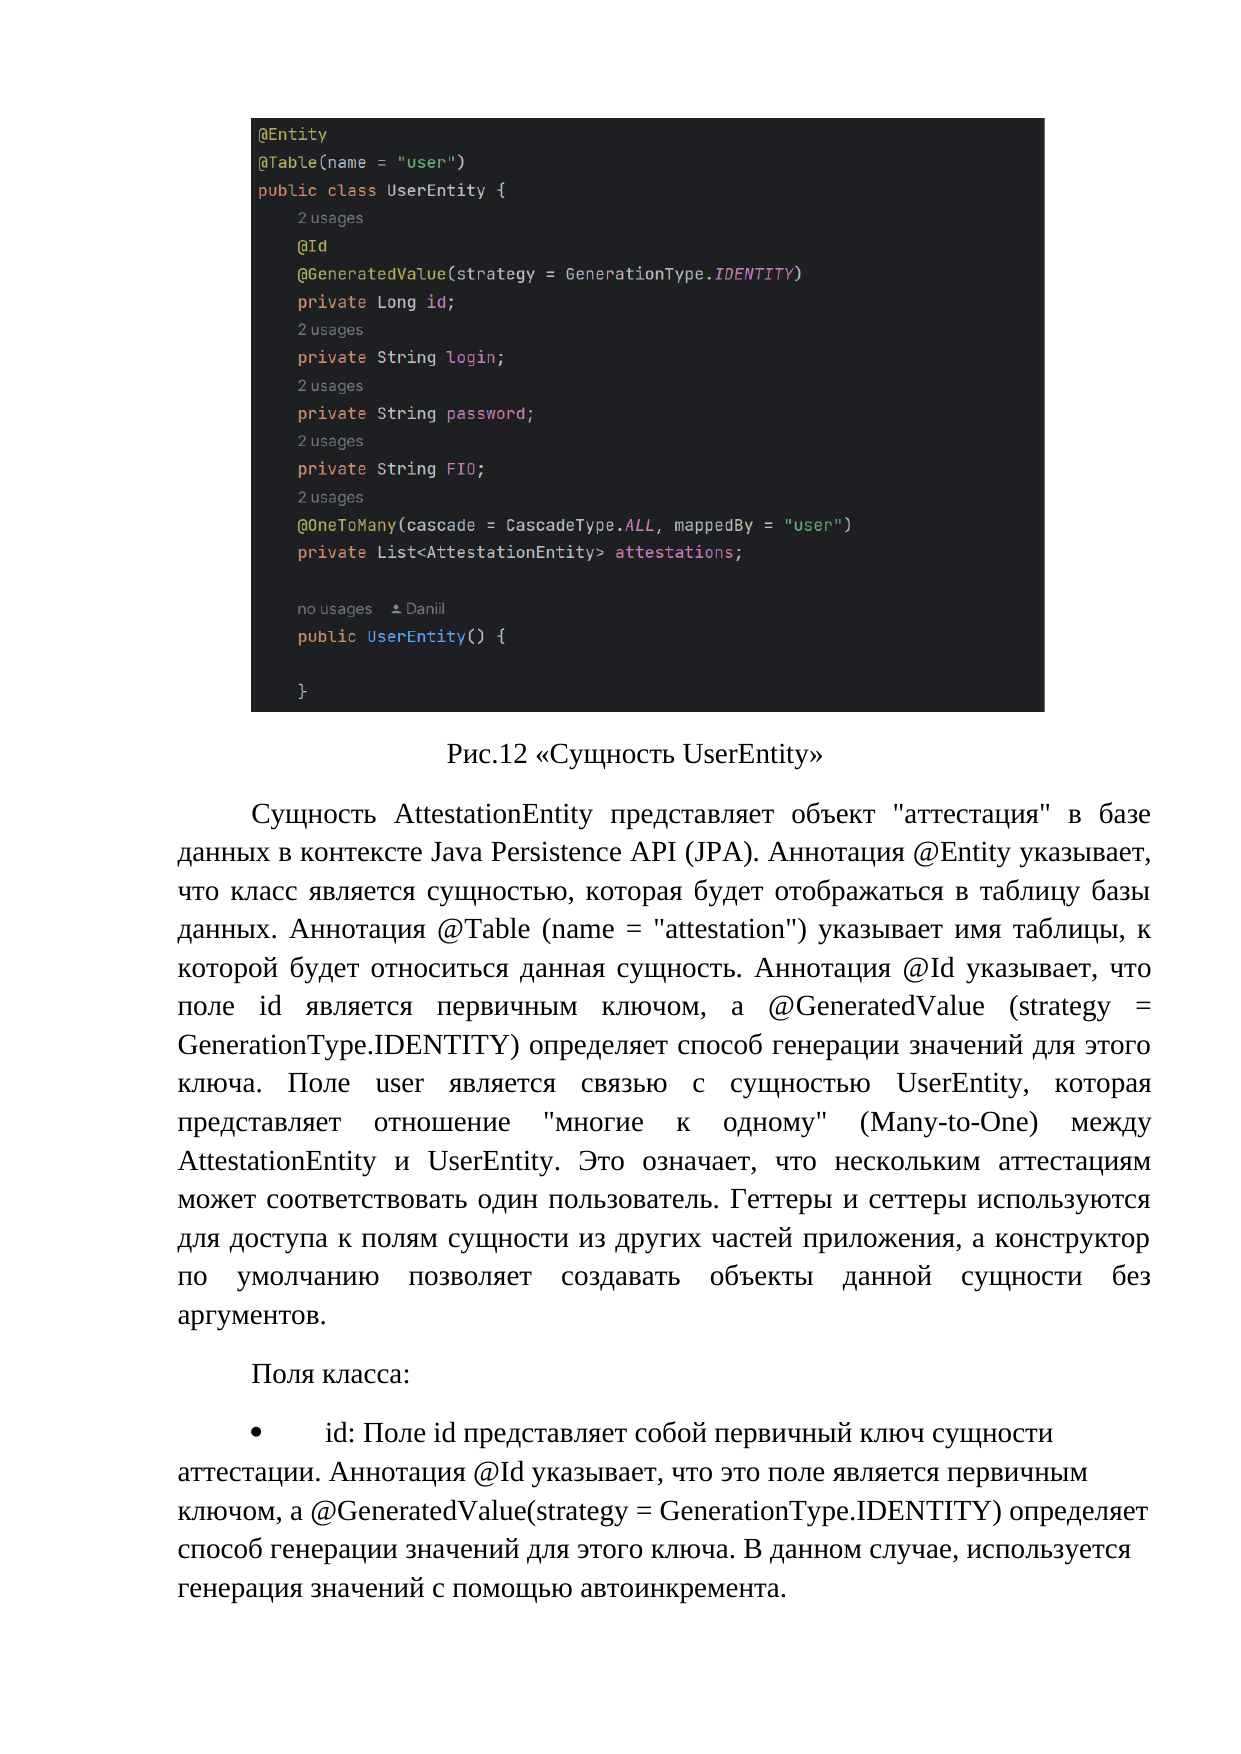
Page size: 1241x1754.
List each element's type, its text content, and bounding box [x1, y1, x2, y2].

list id: Поле id представляет собой первичный ключ сущности аттестации. Аннотация @Id указывает, что это поле является первичным ключом, а @GeneratedValue(strategy = GenerationType.IDENTITY) определяет способ генерации значений для этого ключа. В данном случае, используется генерация значений с помощью автоинкремента. [177, 1416, 1152, 1603]
text Поля класса: [177, 1356, 1152, 1390]
text Сущность AttestationEntity представляет объект "аттестация" в базе данных в контексте Java Persistence API (JPA). Аннотация @Entity указывает, что класс является сущностью, которая будет отображаться в таблицу базы данных. Аннотация @Table (name = "attestation") указывает имя таблицы, к которой будет относиться данная сущность. Аннотация @Id указывает, что поле id является первичным ключом, а @GeneratedValue (strategy = GenerationType.IDENTITY) определяет способ генерации значений для этого ключа. Поле user является связью с сущностью UserEntity, которая представляет отношение "многие к одному" (Many-to-One) между AttestationEntity и UserEntity. Это означает, что нескольким аттестациям может соответствовать один пользователь. Геттеры и сеттеры используются для доступа к полям сущности из других частей приложения, а конструктор по умолчанию позволяет создавать объекты данной сущности без аргументов. [177, 796, 1152, 1330]
text Рис.12 «Сущность UserEntity» [118, 736, 1152, 770]
picture [251, 118, 1045, 712]
